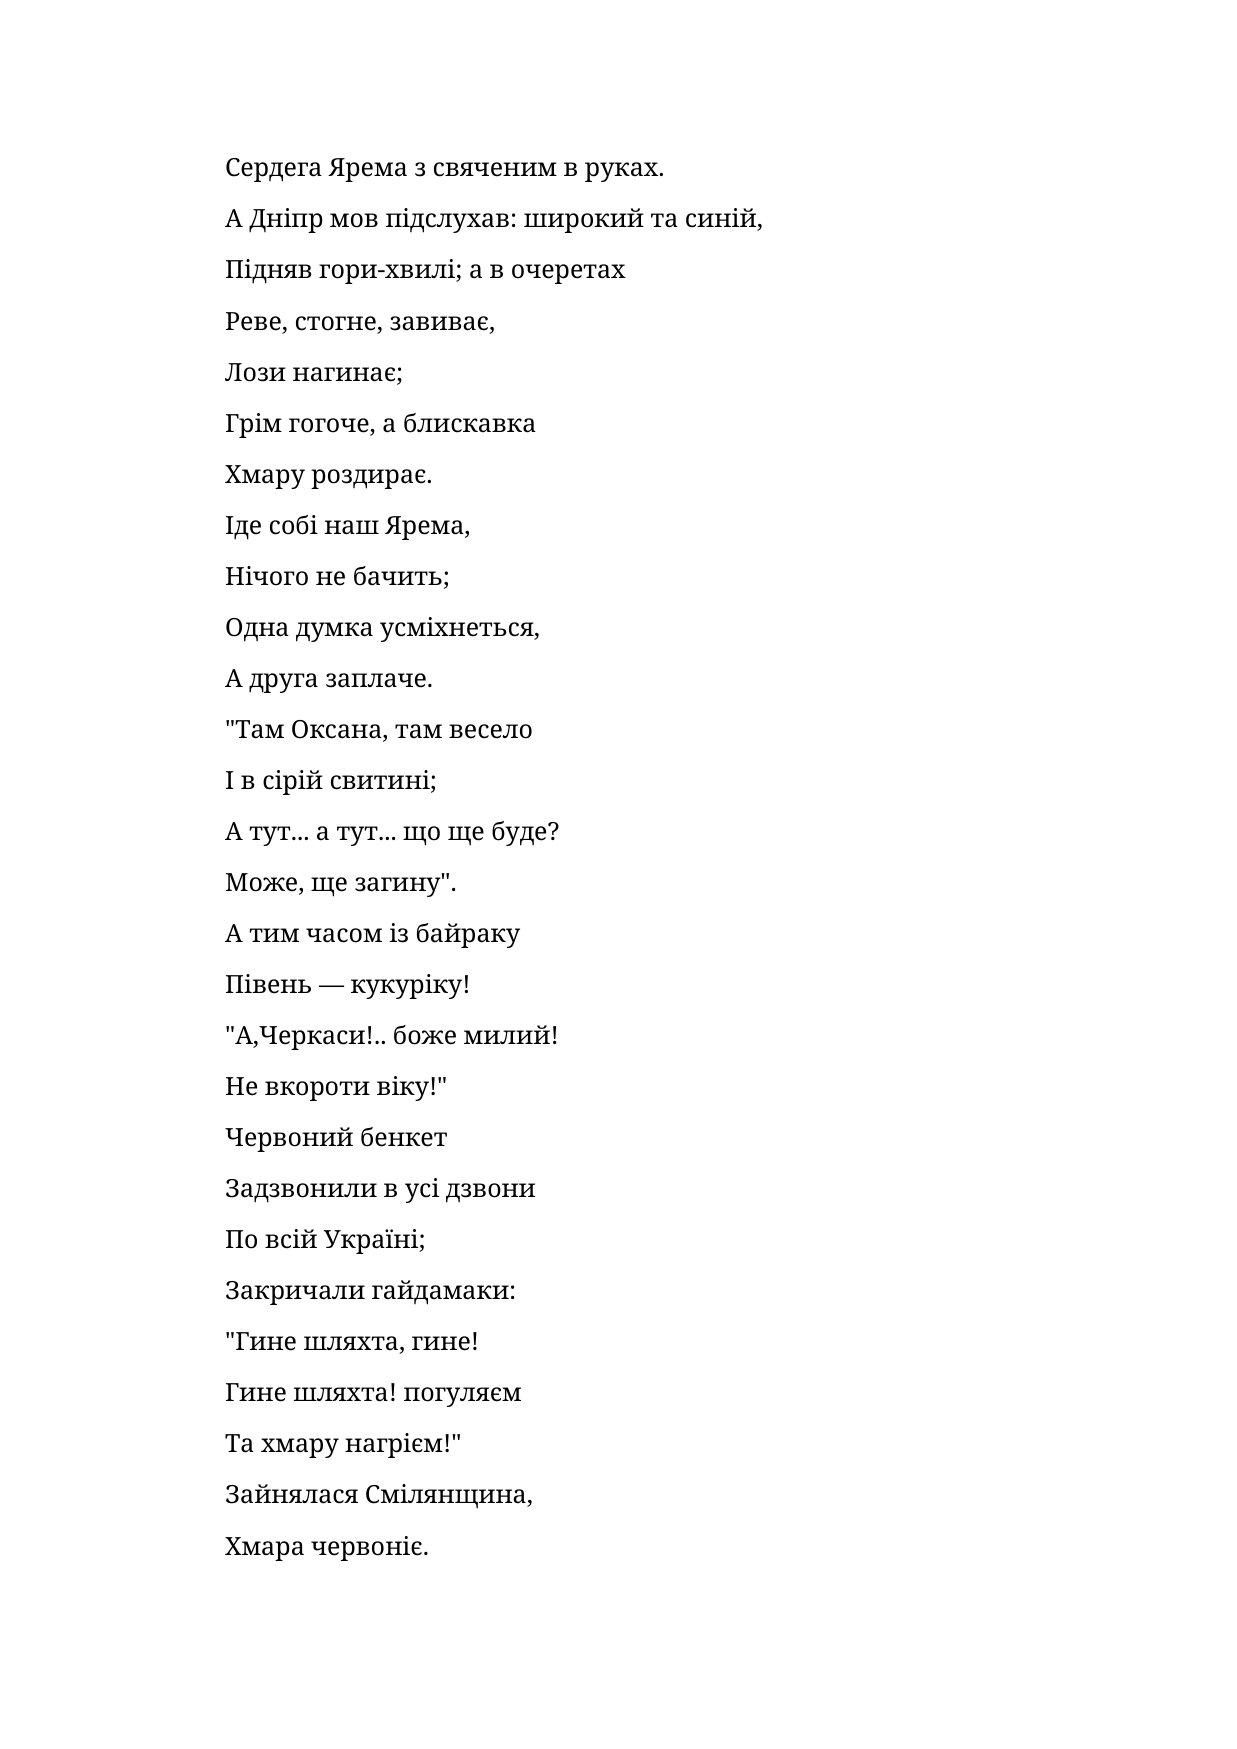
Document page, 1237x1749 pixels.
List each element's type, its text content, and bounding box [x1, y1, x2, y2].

text А тим часом із байраку [150, 916, 1086, 950]
text Червоний бенкет [150, 1120, 1086, 1154]
text Одна думка усміхнеться, [150, 609, 1086, 643]
text Підняв гори-хвилі; а в очеретах [150, 252, 1086, 286]
text "Там Оксана, там весело [150, 711, 1086, 746]
text А тут... а тут... що ще буде? [150, 813, 1086, 848]
text Лози нагинає; [150, 354, 1086, 388]
text Реве, стогне, завиває, [150, 303, 1086, 337]
text Та хмару нагрієм!" [150, 1426, 1086, 1460]
text Задзвонили в усі дзвони [150, 1171, 1086, 1205]
text "Гине шляхта, гине! [150, 1324, 1086, 1358]
text А Дніпр мов підслухав: широкий та синій, [150, 201, 1086, 235]
text А друга заплаче. [150, 660, 1086, 694]
text По всій Україні; [150, 1222, 1086, 1256]
text Хмара червоніє. [150, 1528, 1086, 1562]
text Може, ще загину". [150, 864, 1086, 899]
text Хмару роздирає. [150, 456, 1086, 490]
text І в сірій свитині; [150, 762, 1086, 797]
text Не вкороти віку!" [150, 1069, 1086, 1103]
text Нічого не бачить; [150, 558, 1086, 592]
text Іде собі наш Ярема, [150, 507, 1086, 541]
text Зайнялася Смілянщина, [150, 1477, 1086, 1511]
text Гине шляхта! погуляєм [150, 1375, 1086, 1409]
text Грім гогоче, а блискавка [150, 405, 1086, 439]
text "А,Черкаси!.. боже милий! [150, 1018, 1086, 1052]
text Закричали гайдамаки: [150, 1273, 1086, 1307]
text Сердега Ярема з свяченим в руках. [150, 150, 1086, 184]
text Півень — кукуріку! [150, 967, 1086, 1001]
